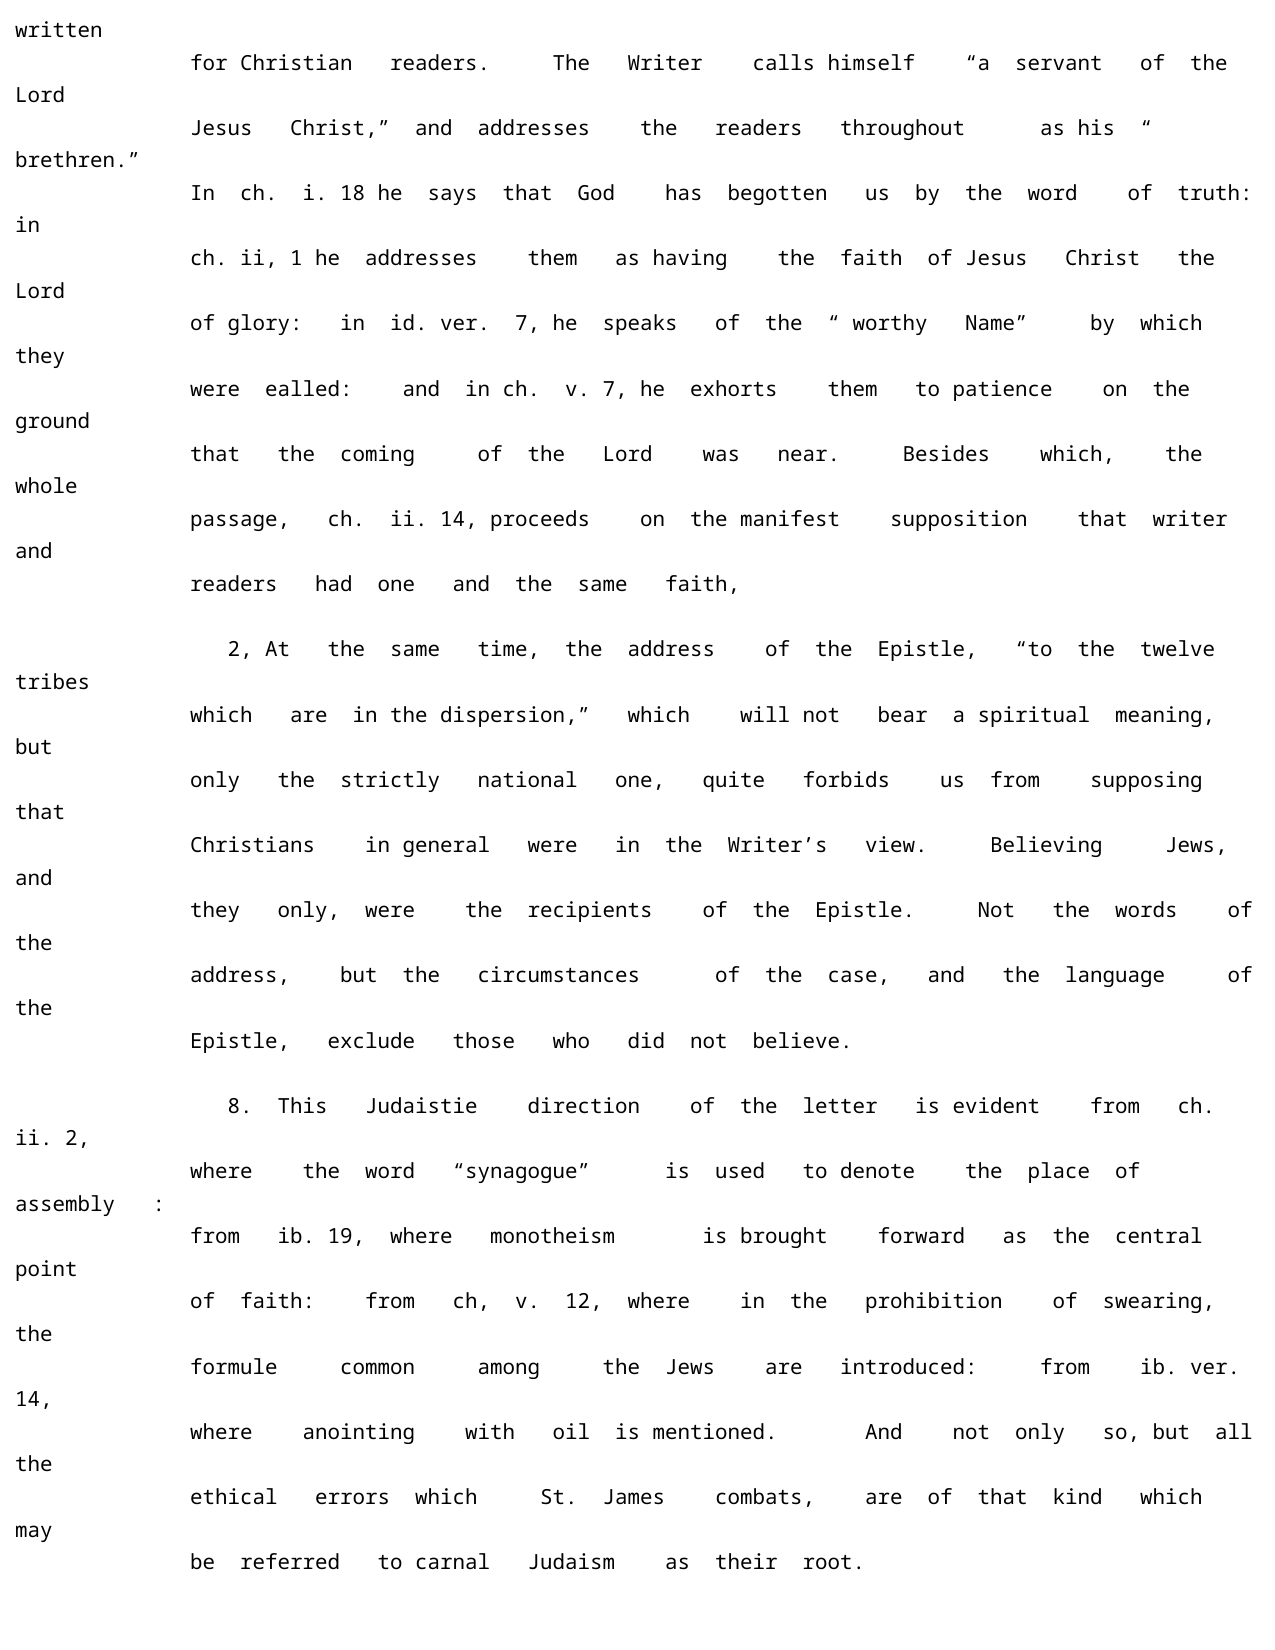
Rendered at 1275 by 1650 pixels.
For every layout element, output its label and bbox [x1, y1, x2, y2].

text [15, 15, 1260, 1608]
